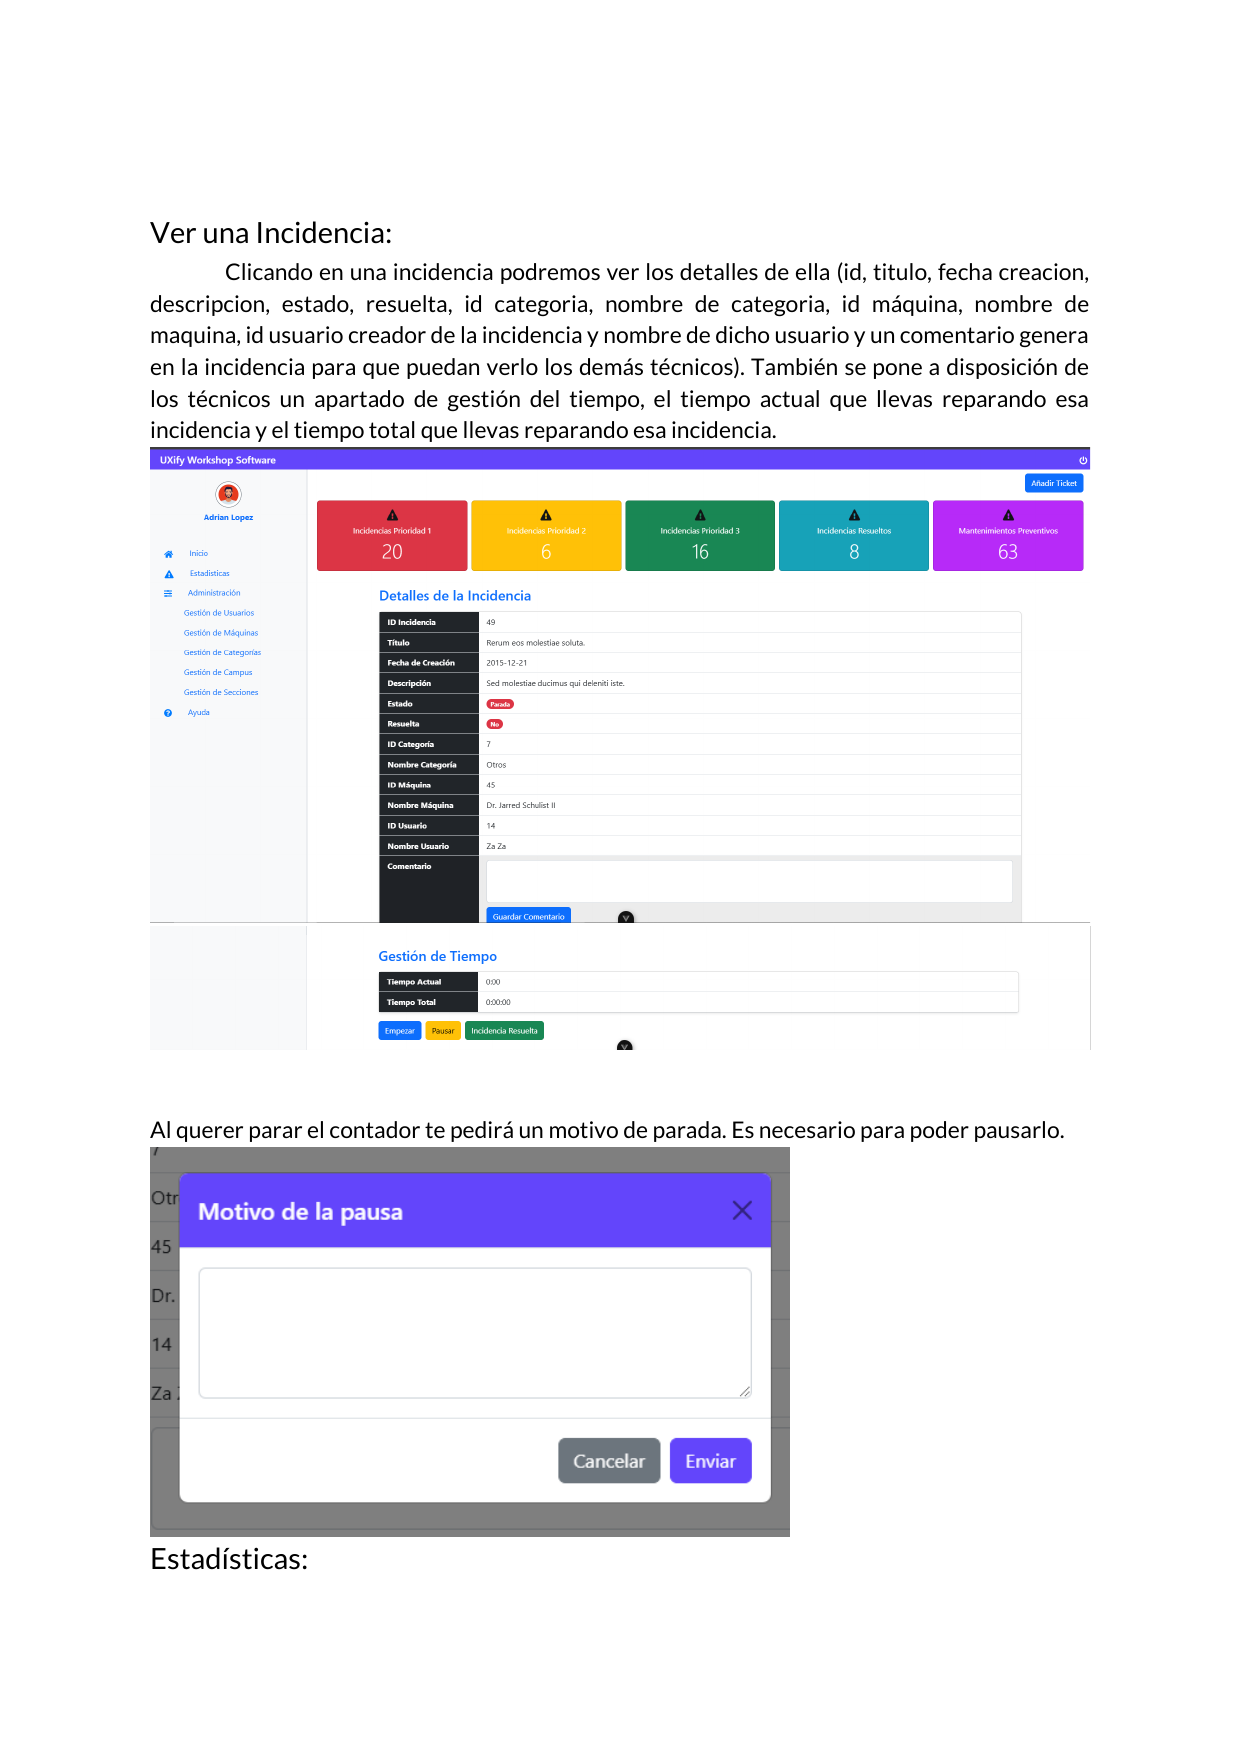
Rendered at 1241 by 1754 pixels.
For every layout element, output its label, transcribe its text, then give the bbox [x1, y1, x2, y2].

text Clicando en una incidencia podremos ver los detalles de ella (id, titulo, fecha creacion, descripcion, estado, resuelta, id categoria, nombre de categoria, id máquina, nombre de maquina, id usuario creador de la incidencia y nombre de dicho usuario y un comentario genera en la incidencia para que puedan verlo los demás técnicos). También se pone a disposición de los técnicos un apartado de gestión del tiempo, el tiempo actual que llevas reparando esa incidencia y el tiempo total que llevas reparando esa incidencia. [150, 258, 1090, 443]
picture [150, 1147, 790, 1537]
text Estadísticas: [150, 1540, 1090, 1575]
picture [150, 926, 1091, 1050]
subtitle Ver una Incidencia: [150, 215, 1090, 250]
picture [150, 447, 1091, 923]
text Al querer parar el contador te pedirá un motivo de parada. Es necesario para poder pausarlo. [150, 1116, 1090, 1143]
